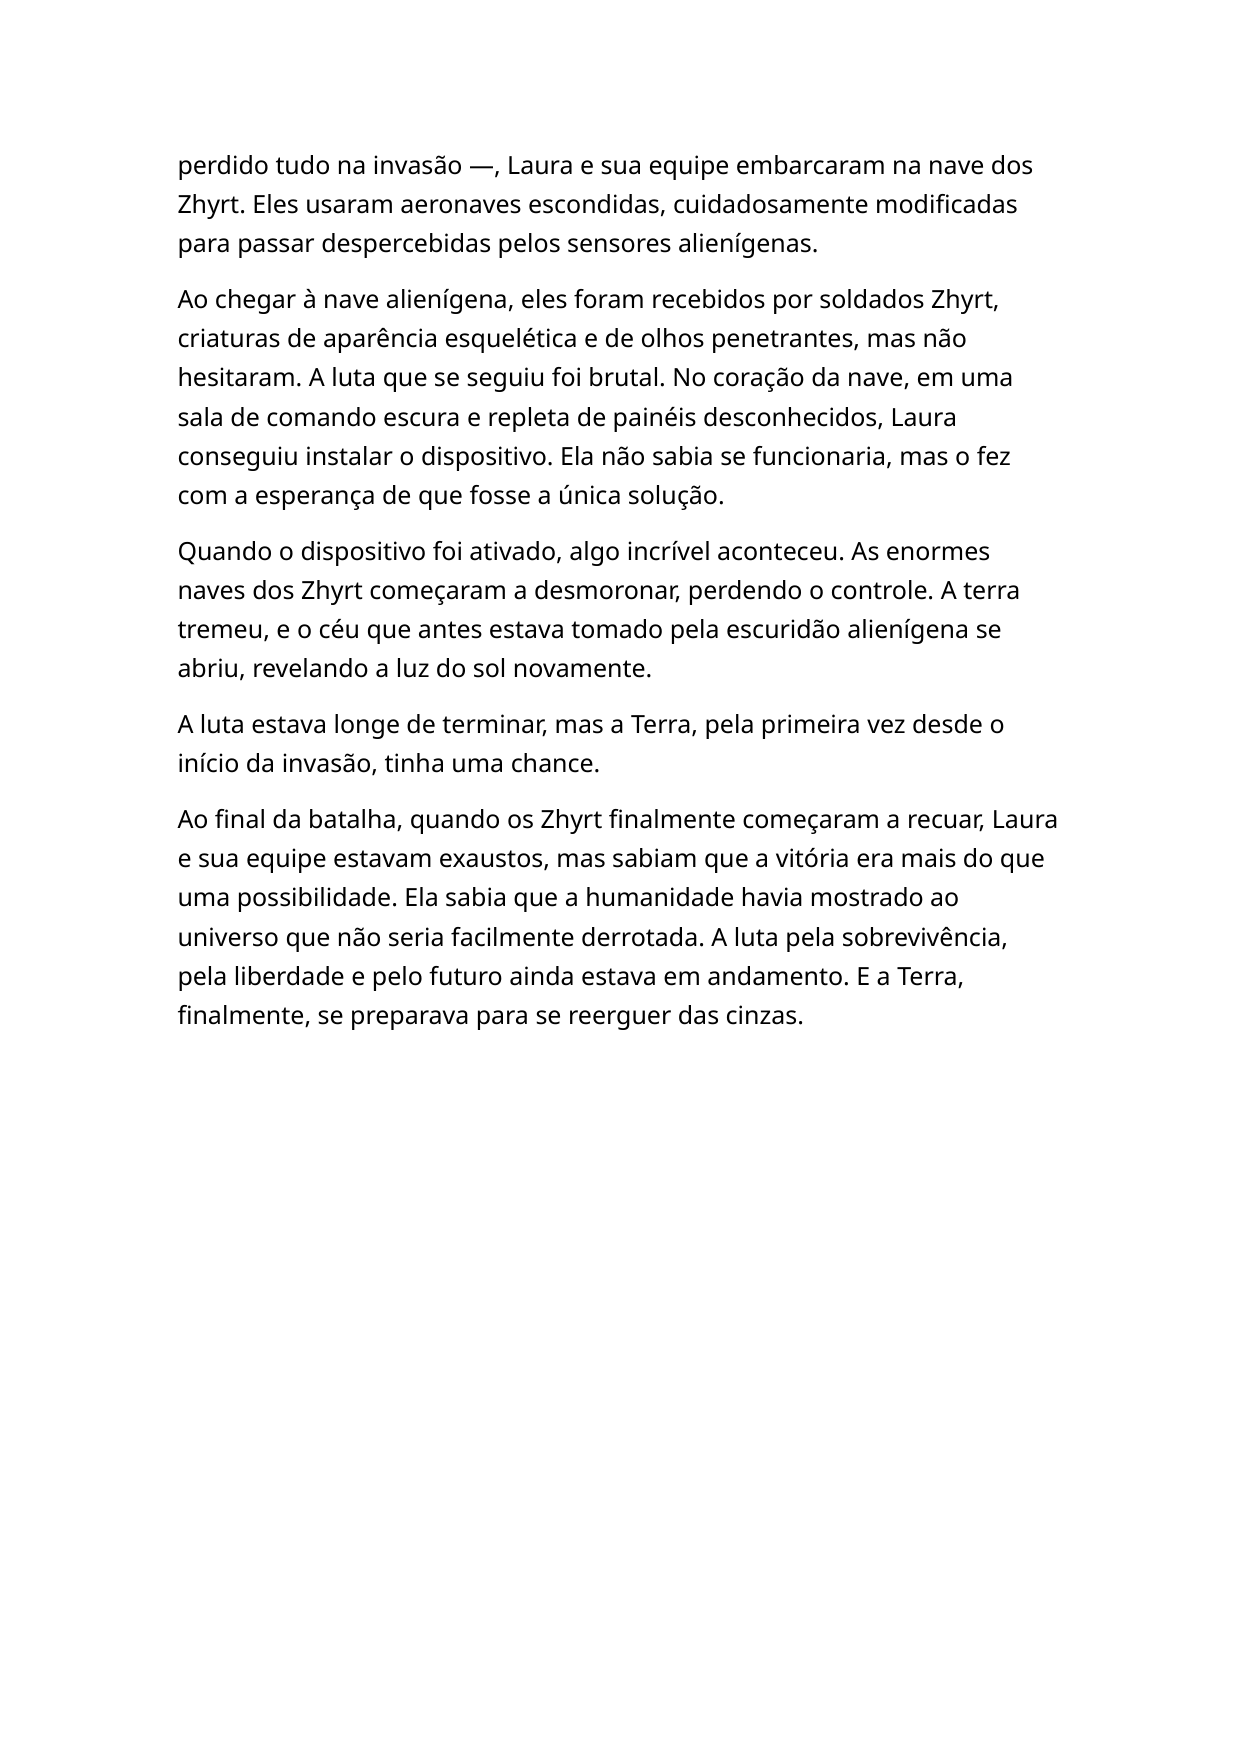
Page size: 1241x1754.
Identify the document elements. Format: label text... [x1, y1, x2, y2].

text Ao final da batalha, quando os Zhyrt finalmente começaram a recuar, Laura e sua equipe estavam exaustos, mas sabiam que a vitória era mais do que uma possibilidade. Ela sabia que a humanidade havia mostrado ao universo que não seria facilmente derrotada. A luta pela sobrevivência, pela liberdade e pelo futuro ainda estava em andamento. E a Terra, finalmente, se preparava para se reerguer das cinzas. [177, 802, 1063, 1032]
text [177, 148, 1063, 260]
text Quando o dispositivo foi ativado, algo incrível aconteceu. As enormes naves dos Zhyrt começaram a desmoronar, perdendo o controle. A terra tremeu, e o céu que antes estava tomado pela escuridão alienígena se abriu, revelando a luz do sol novamente. [177, 533, 1063, 685]
text Ao chegar à nave alienígena, eles foram recebidos por soldados Zhyrt, criaturas de aparência esquelética e de olhos penetrantes, mas não hesitaram. A luta que se seguiu foi brutal. No coração da nave, em uma sala de comando escura e repleta de painéis desconhecidos, Laura conseguiu instalar o dispositivo. Ela não sabia se funcionaria, mas o fez com a esperança de que fosse a única solução. [177, 282, 1063, 512]
text A luta estava longe de terminar, mas a Terra, pela primeira vez desde o início da invasão, tinha uma chance. [177, 707, 1063, 780]
